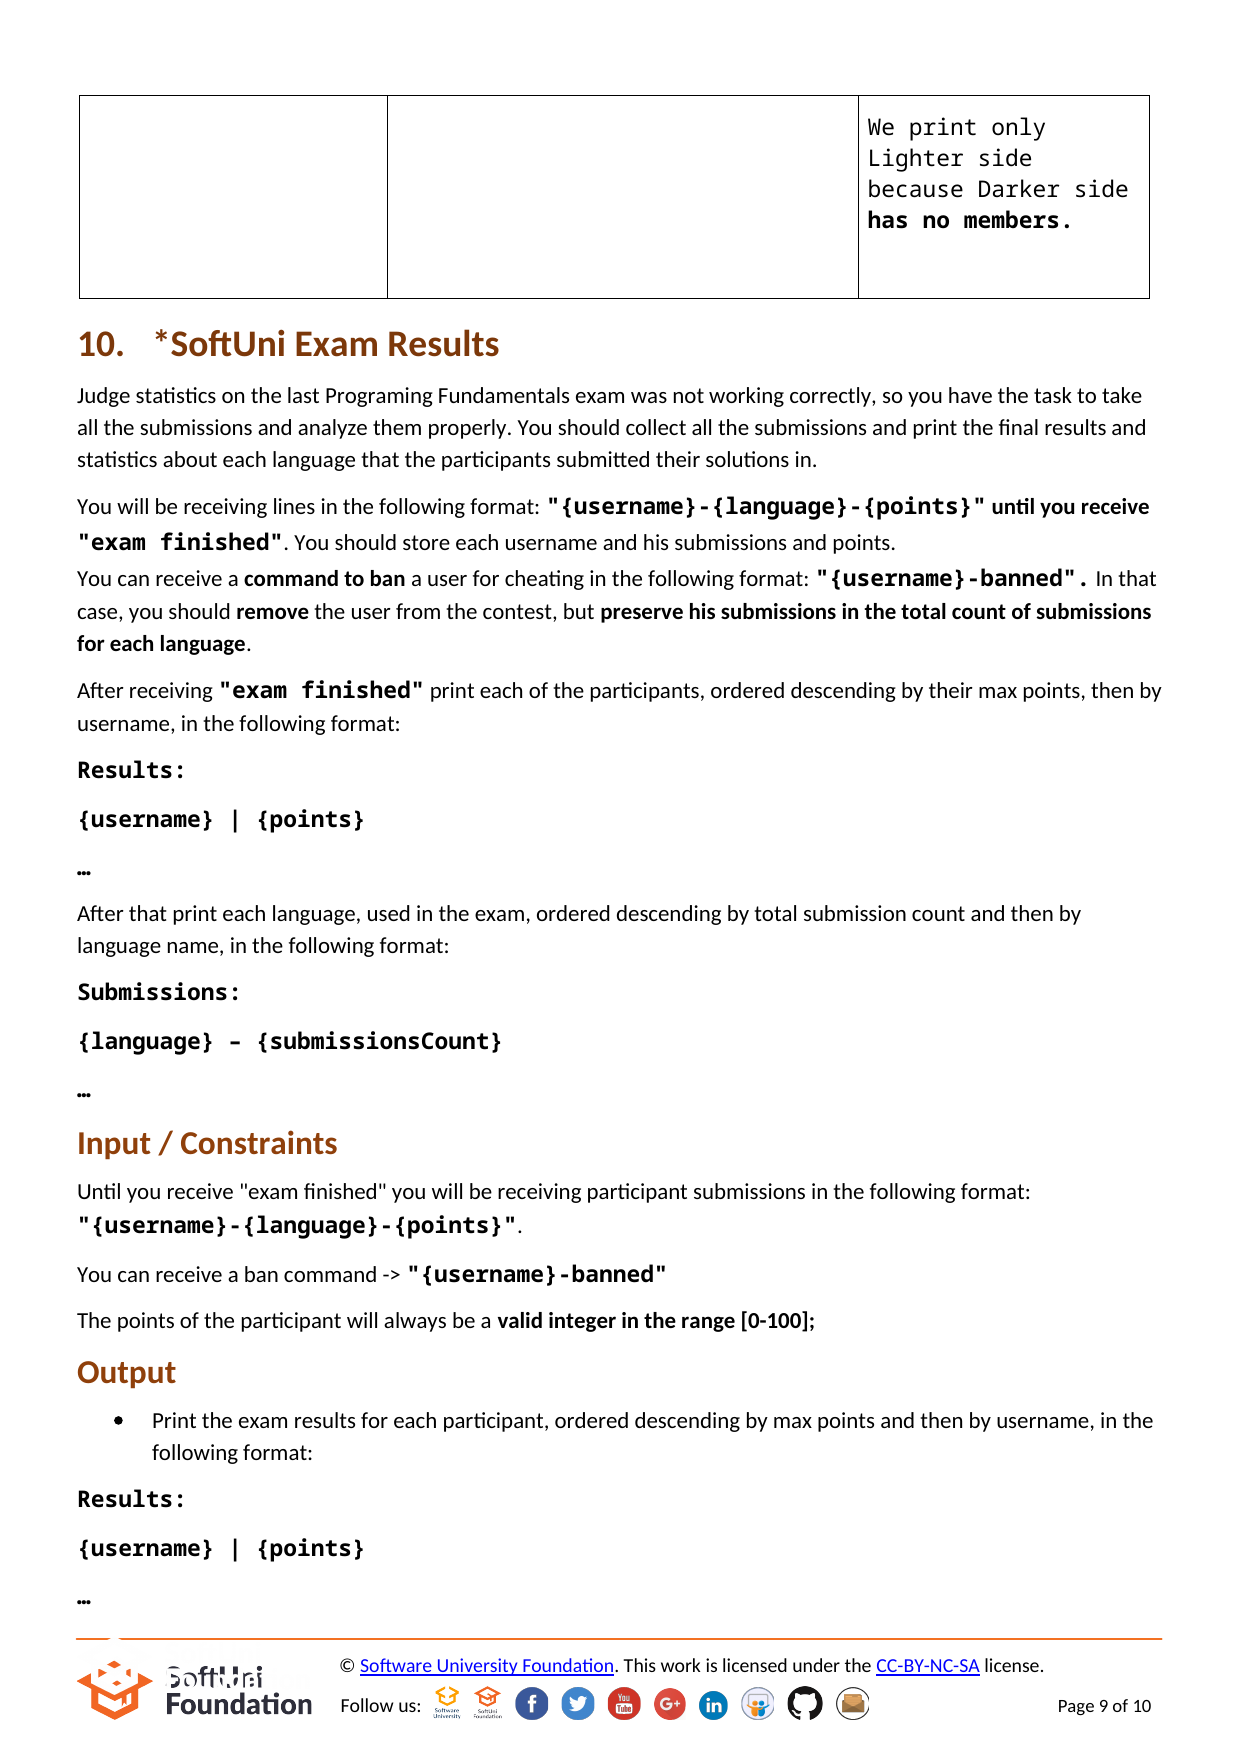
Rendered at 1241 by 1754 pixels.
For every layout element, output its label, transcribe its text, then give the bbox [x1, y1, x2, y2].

text After receiving "exam finished" print each of the participants, ordered descending by their max points, then by username, in the following format: [77, 674, 1163, 737]
text You can receive a ban command -> "{username}-banned" [77, 1258, 1163, 1289]
picture [741, 1687, 774, 1720]
text … [77, 851, 1163, 882]
picture [836, 1687, 869, 1720]
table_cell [80, 96, 387, 298]
picture [433, 1686, 461, 1720]
text The points of the participant will always be a valid integer in the range [0-100]; [77, 1306, 1163, 1334]
picture [561, 1687, 595, 1720]
picture [699, 1712, 707, 1720]
text Results: [77, 1483, 1163, 1514]
text Submissions: [77, 976, 1163, 1008]
picture [76, 1636, 312, 1720]
subtitle Input / Constraints [77, 1122, 1163, 1162]
picture [720, 1691, 728, 1699]
text You will be receiving lines in the following format: "{username}-{language}-{points}" until you receive "exam finished". You should store each username and his submissions and points. You can receive a command to ban a user for cheating in the following format: "{username}-banned". In that case, you should remove the user from the contest, but preserve his submissions in the total count of submissions for each language. [77, 490, 1163, 657]
picture [515, 1687, 549, 1720]
text After that print each language, used in the exam, ordered descending by total submission count and then by language name, in the following format: [77, 899, 1163, 960]
subtitle Output [77, 1351, 1163, 1392]
text … [77, 1580, 1163, 1611]
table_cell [859, 96, 1149, 298]
text Results: [77, 754, 1163, 785]
text {username} | {points} [77, 1531, 1163, 1563]
subtitle *SoftUni Exam Results [77, 320, 1163, 366]
text {language} – {submissionsCount} [77, 1025, 1163, 1056]
picture [699, 1691, 707, 1699]
text … [77, 1073, 1163, 1104]
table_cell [388, 96, 858, 298]
picture [654, 1688, 686, 1720]
text Until you receive "exam finished" you will be receiving participant submissions in the following format: "{username}-{language}-{points}". [77, 1177, 1163, 1241]
picture [473, 1686, 502, 1720]
text Judge statistics on the last Programing Fundamentals exam was not working correctly, so you have the task to take all the submissions and analyze them properly. You should collect all the submissions and print the final results and statistics about each language that the participants submitted their solutions in. [77, 381, 1163, 473]
list Print the exam results for each participant, ordered descending by max points and then by username, in the following format: [114, 1406, 1163, 1466]
picture [720, 1712, 728, 1720]
picture [607, 1687, 641, 1720]
text {username} | {points} [77, 803, 1163, 834]
picture [787, 1686, 823, 1720]
